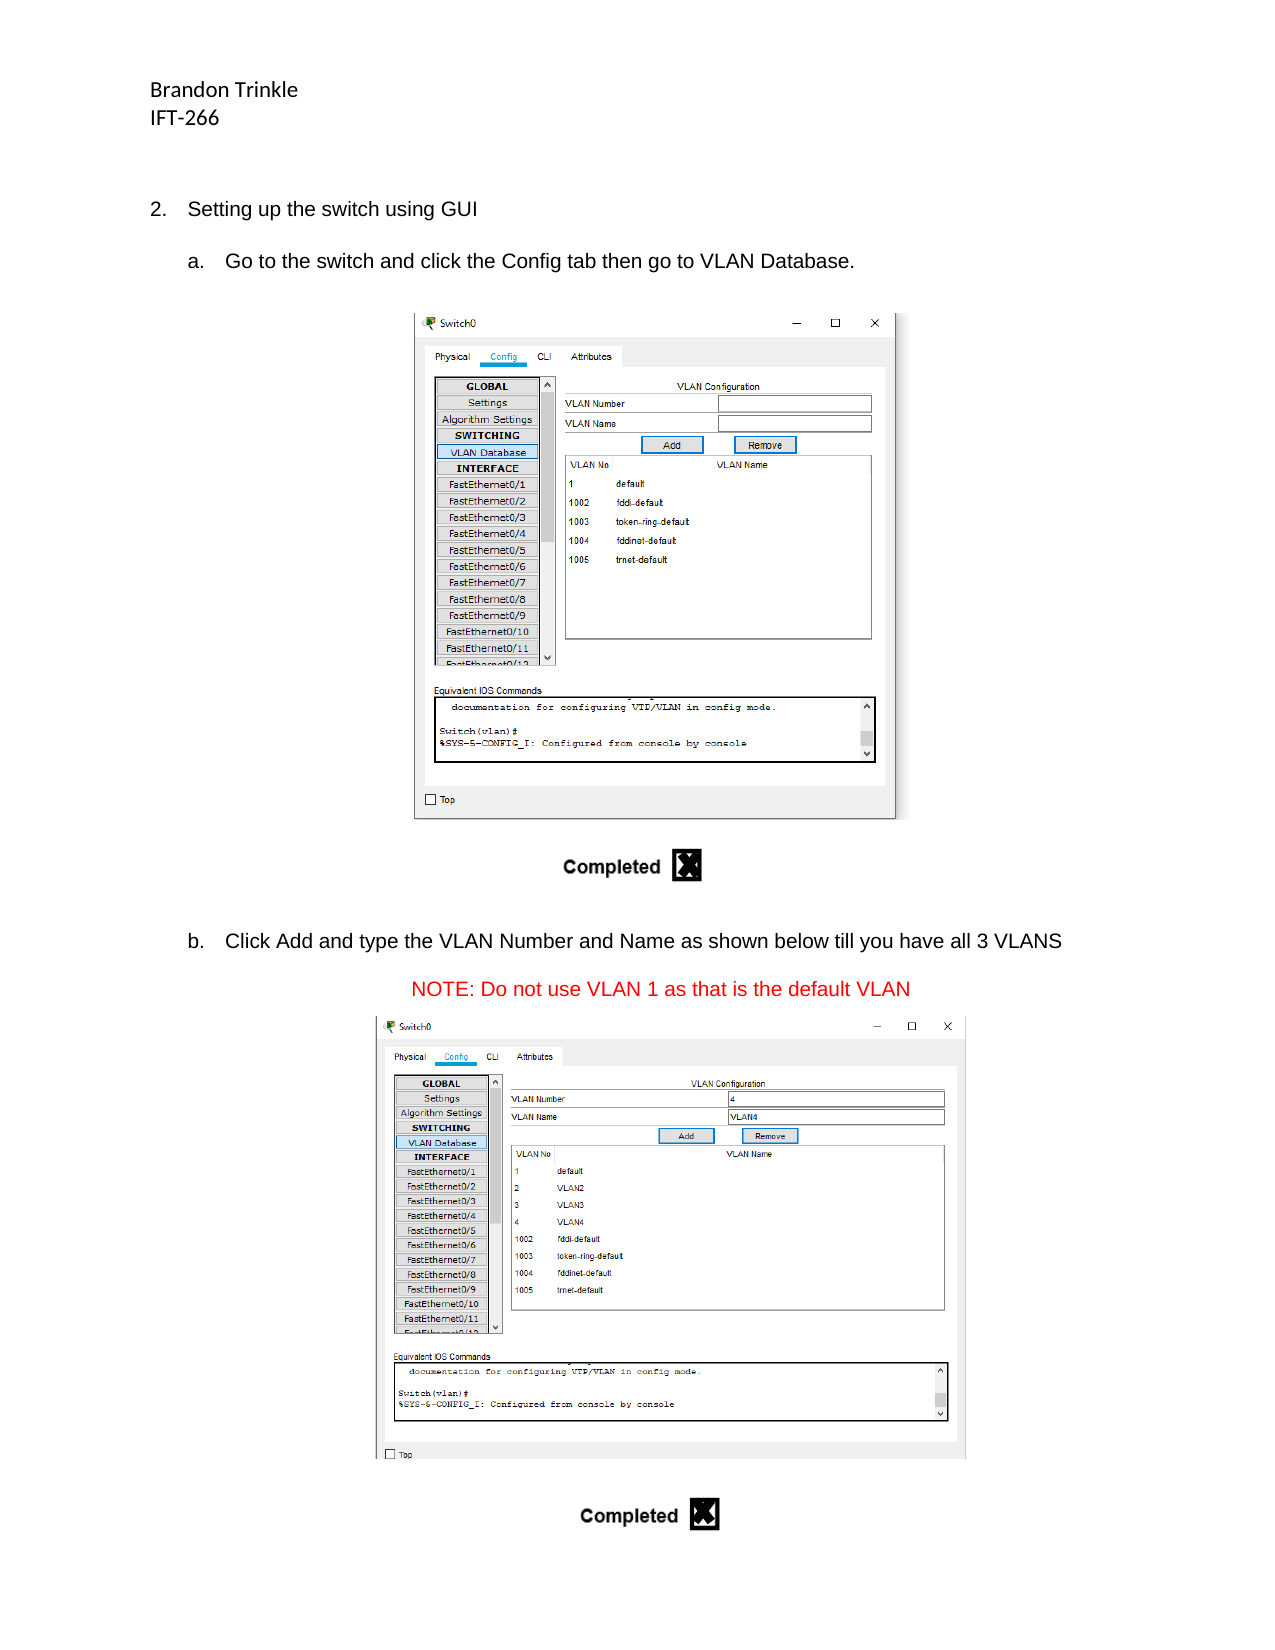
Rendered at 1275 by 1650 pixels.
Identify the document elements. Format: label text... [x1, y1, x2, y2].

picture [576, 1485, 727, 1542]
list Go to the switch and click the Config tab then go to VLAN Database. [187, 249, 1172, 273]
list Setting up the switch using GUI [150, 197, 1172, 249]
list Click Add and type the VLAN Number and Name as shown below till you have all 3 VLANS [187, 929, 1172, 953]
picture [559, 836, 709, 893]
picture [414, 313, 910, 820]
picture [374, 1016, 966, 1459]
text NOTE: Do not use VLAN 1 as that is the default VLAN [150, 953, 1172, 1001]
